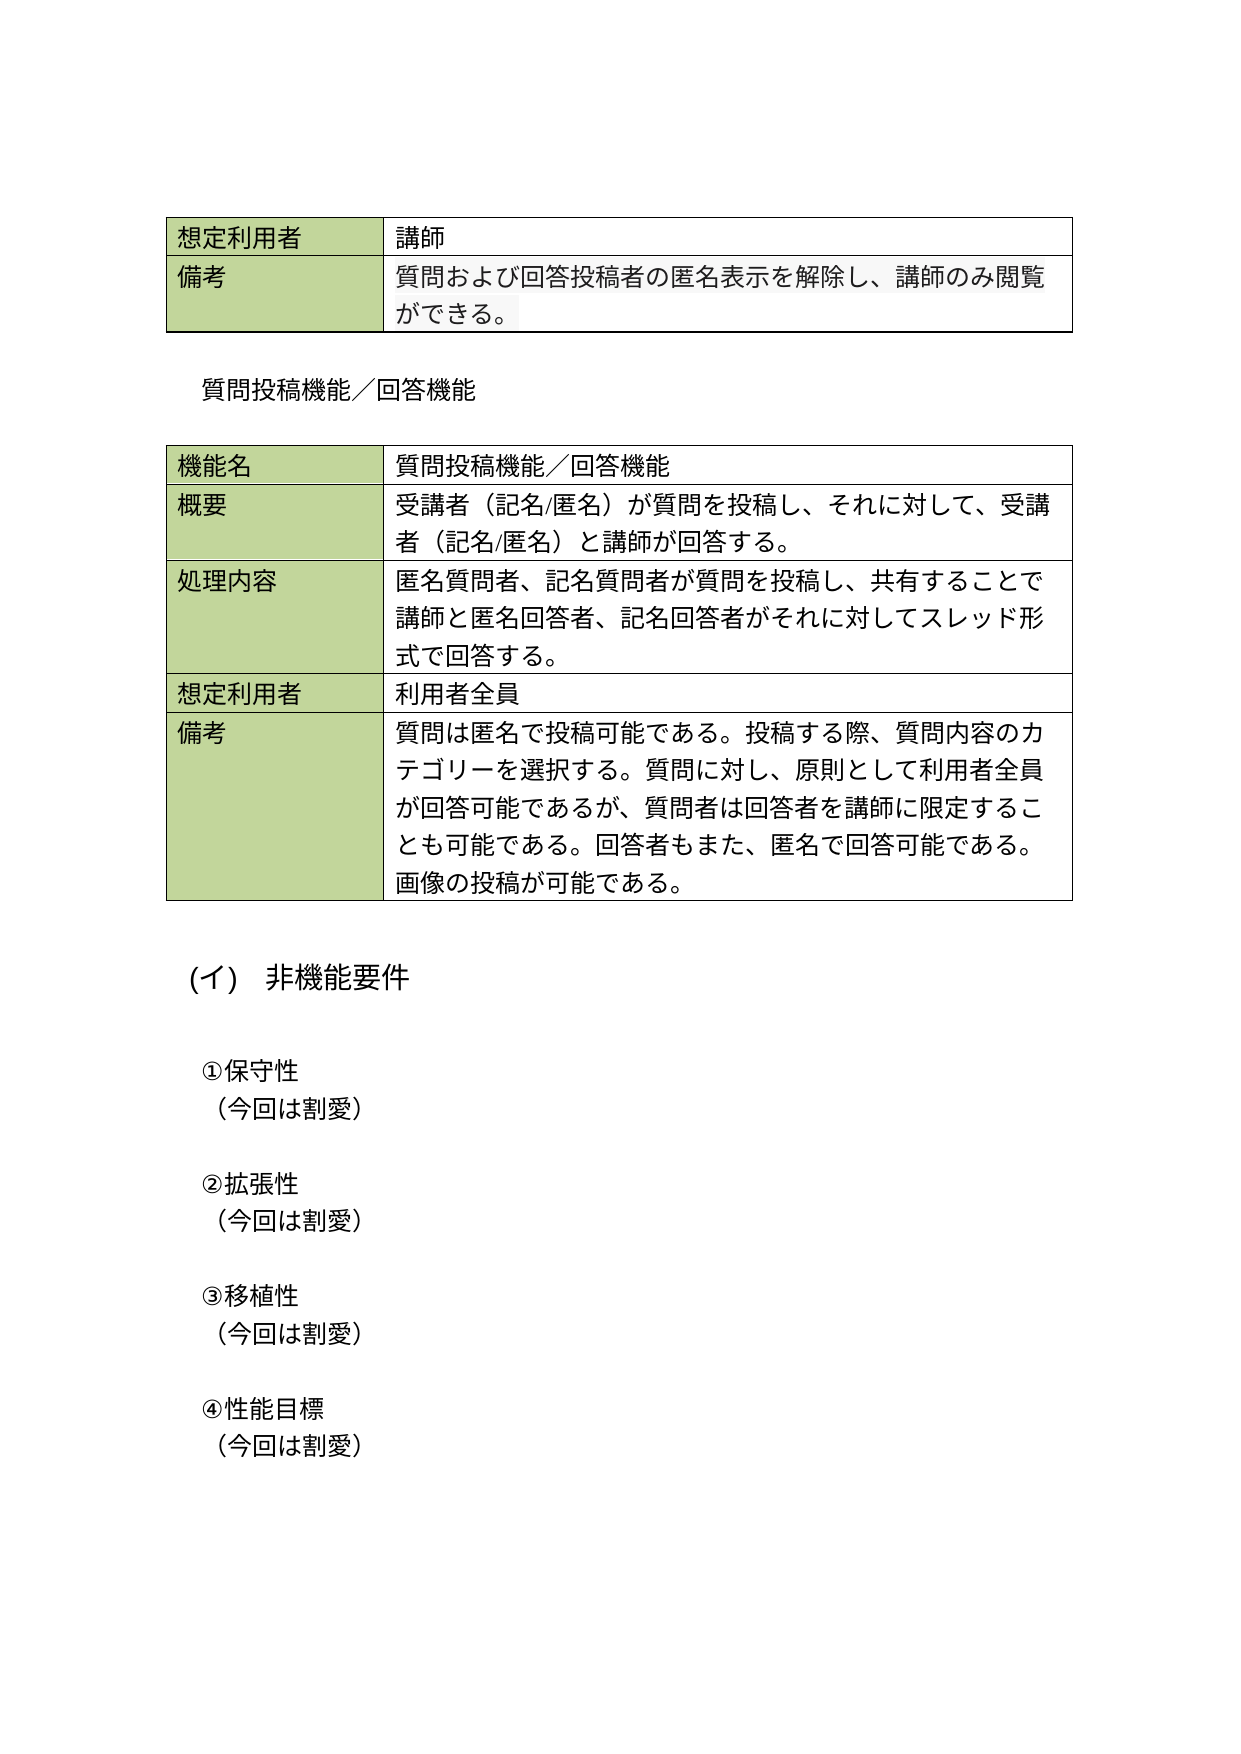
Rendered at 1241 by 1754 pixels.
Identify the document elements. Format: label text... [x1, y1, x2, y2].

subtitle 保守性 [201, 1051, 1063, 1089]
table_header 機能名 [167, 446, 383, 483]
subtitle 性能目標 [201, 1389, 1063, 1426]
subtitle 拡張性 [201, 1164, 1063, 1201]
text （今回は割愛） [177, 1201, 1063, 1239]
table_cell 質問および回答投稿者の匿名表示を解除し、講師のみ閲覧ができる。 [384, 256, 1072, 331]
table_cell 利用者全員 [384, 674, 1072, 712]
table_cell 受講者（記名/匿名）が質問を投稿し、それに対して、受講者（記名/匿名）と講師が回答する。 [384, 485, 1072, 559]
subtitle 移植性 [201, 1276, 1063, 1314]
table_cell 概要 [167, 485, 383, 559]
table_cell 想定利用者 [167, 674, 383, 712]
table_cell 講師 [384, 218, 1072, 255]
text （今回は割愛） [177, 1314, 1063, 1351]
table_cell 処理内容 [167, 561, 383, 673]
table_header 質問投稿機能／回答機能 [384, 446, 1072, 483]
subtitle 質問投稿機能／回答機能 [201, 370, 1063, 407]
table_cell 備考 [167, 256, 383, 331]
table_cell 匿名質問者、記名質問者が質問を投稿し、共有することで講師と匿名回答者、記名回答者がそれに対してスレッド形式で回答する。 [384, 561, 1072, 673]
text （今回は割愛） [177, 1426, 1063, 1464]
table_cell 想定利用者 [167, 218, 383, 255]
table_cell 備考 [167, 713, 383, 900]
subtitle 非機能要件 [189, 939, 1063, 1014]
text （今回は割愛） [177, 1089, 1063, 1126]
table_cell 質問は匿名で投稿可能である。投稿する際、質問内容のカテゴリーを選択する。質問に対し、原則として利用者全員が回答可能であるが、質問者は回答者を講師に限定することも可能である。回答者もまた、匿名で回答可能である。 画像の投稿が可能である。 [384, 713, 1072, 900]
